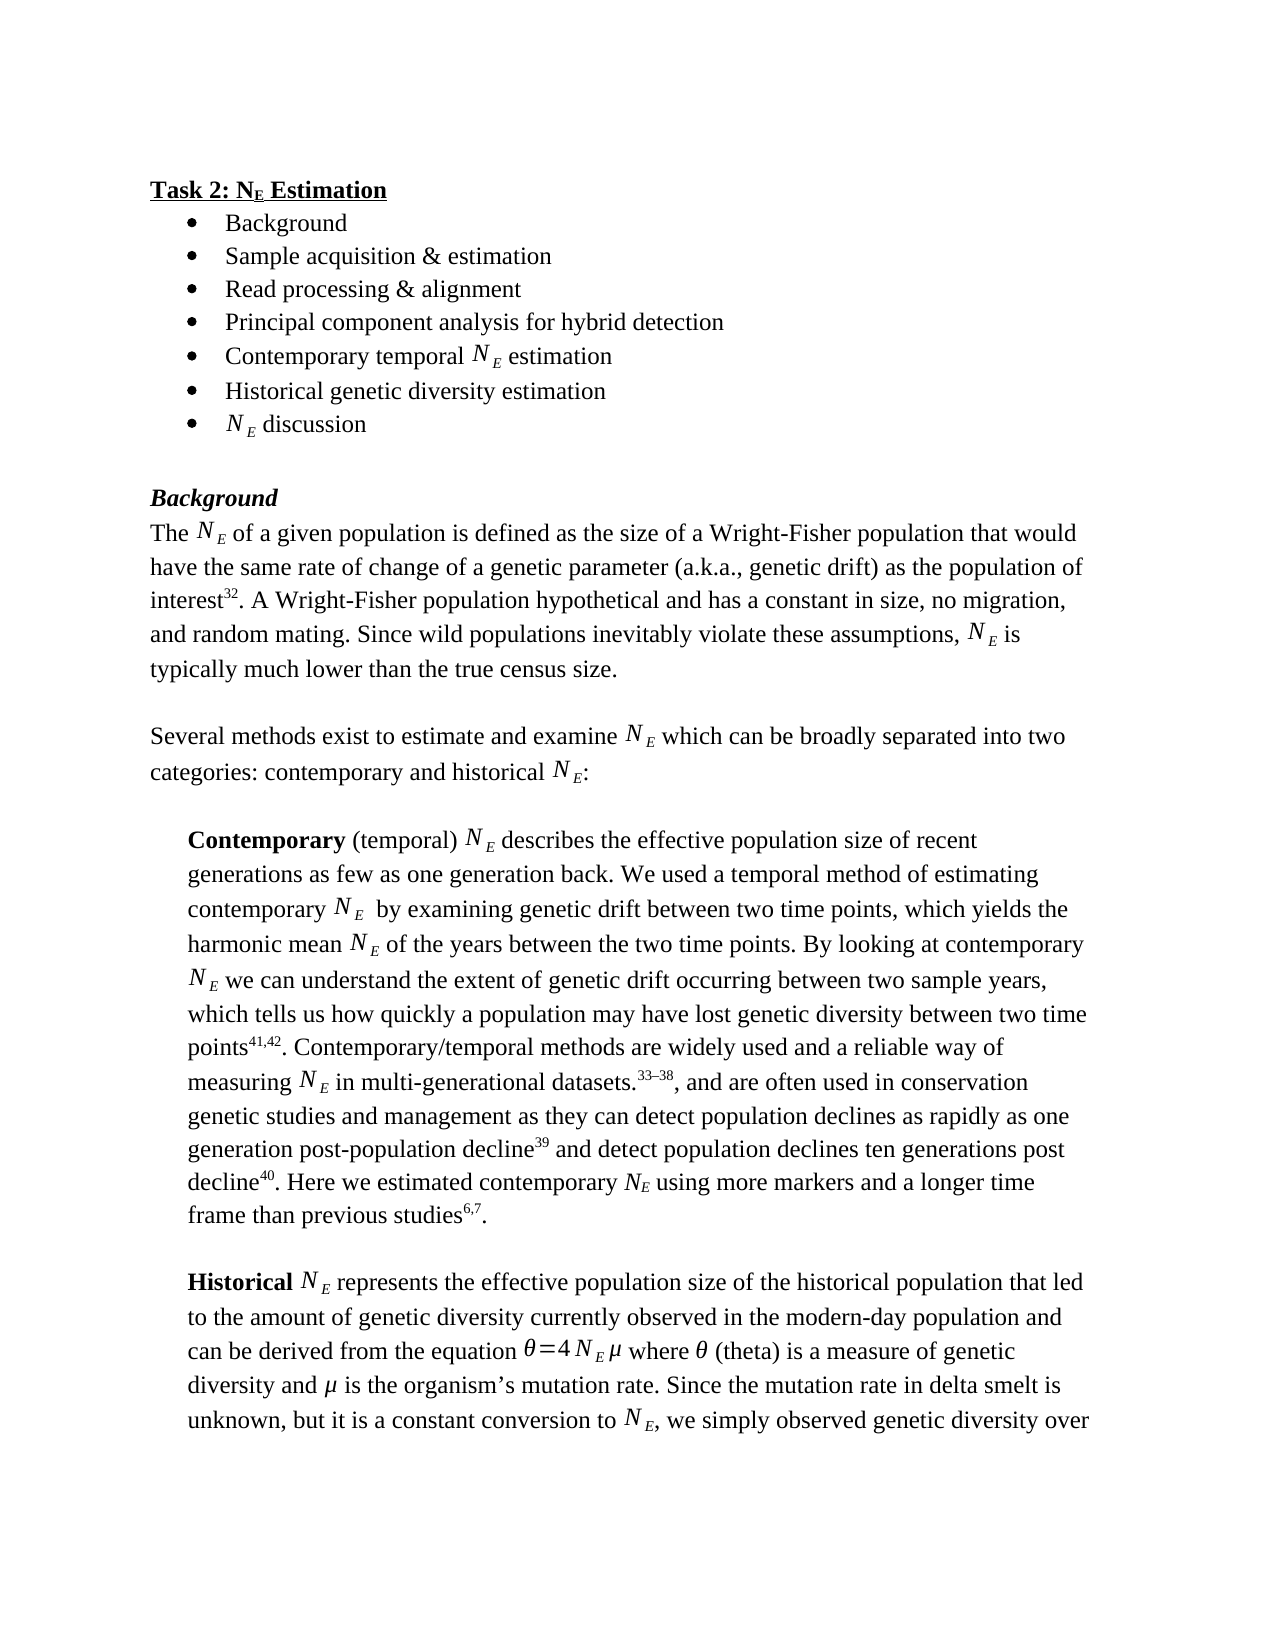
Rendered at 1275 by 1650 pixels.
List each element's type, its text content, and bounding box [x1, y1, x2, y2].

list Background [187, 208, 1125, 237]
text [187, 1266, 1097, 1435]
list Contemporary temporal estimation [187, 340, 1125, 371]
text Contemporary (temporal) describes the effective population size of recent generations as few as one generation back. We used a temporal method of estimating contemporary by examining genetic drift between two time points, which yields the harmonic mean of the years between the two time points. By looking at contemporary we can understand the extent of genetic drift occurring between two sample years, which tells us how quickly a population may have lost genetic diversity between two time points41,42. Contemporary/temporal methods are widely used and a reliable way of measuring in multi-generational datasets.33–38, and are often used in conservation genetic studies and management as they can detect population declines as rapidly as one generation post-population decline39 and detect population declines ten generations post decline40. Here we estimated contemporary NE using more markers and a longer time frame than previous studies6,7. [187, 824, 1097, 1229]
list Principal component analysis for hybrid detection [187, 307, 1125, 336]
subtitle Background [150, 483, 1125, 512]
text The of a given population is defined as the size of a Wright-Fisher population that would have the same rate of change of a genetic parameter (a.k.a., genetic drift) as the population of interest32. A Wright-Fisher population hypothetical and has a constant in size, no migration, and random mating. Since wild populations inevitably violate these assumptions, is typically much lower than the true census size. [150, 516, 1097, 682]
subtitle Task 2: NE Estimation [150, 175, 1125, 204]
list Historical genetic diversity estimation [187, 376, 1125, 404]
list Sample acquisition & estimation [187, 241, 1125, 270]
list discussion [187, 409, 1125, 442]
text Several methods exist to estimate and examine which can be broadly separated into two categories: contemporary and historical : [150, 720, 1097, 787]
list Read processing & alignment [187, 274, 1125, 303]
